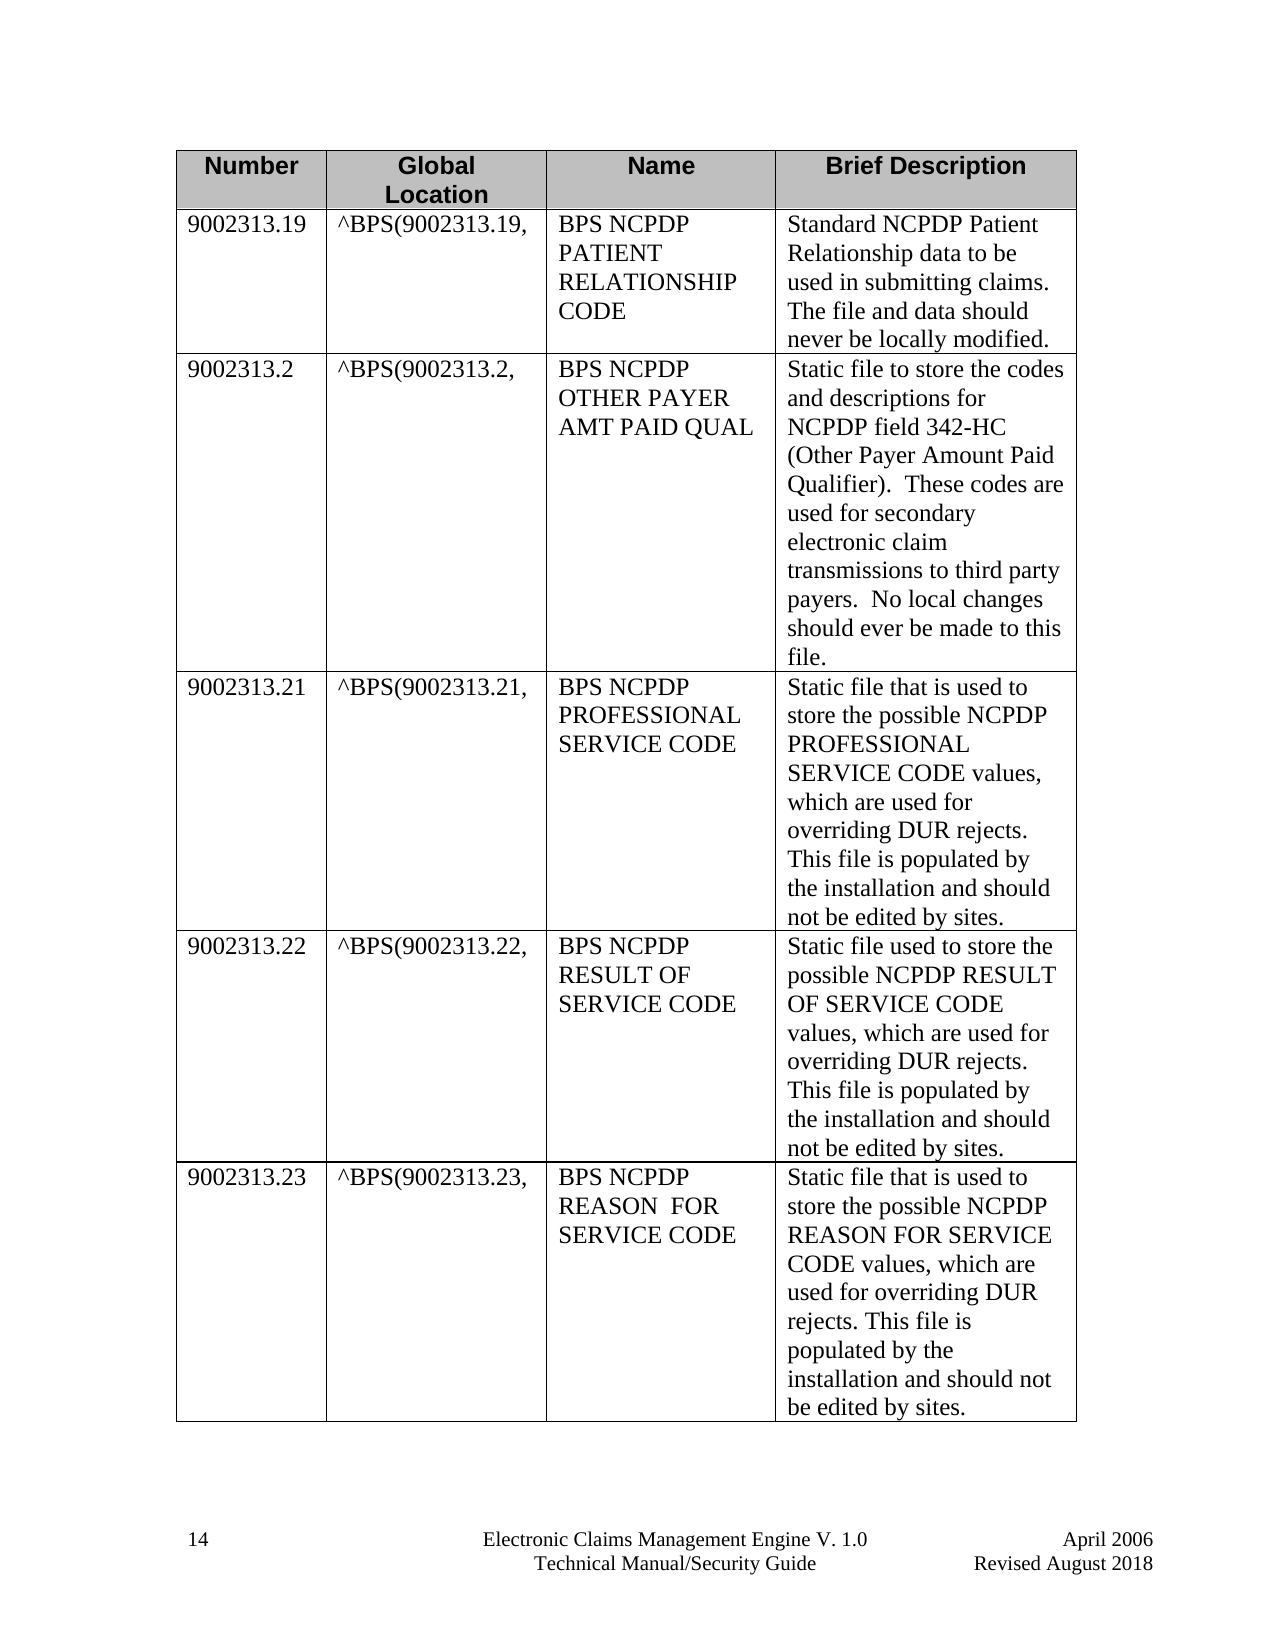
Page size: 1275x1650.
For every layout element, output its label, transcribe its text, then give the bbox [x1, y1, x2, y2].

table_cell BPS NCPDP REASON FOR SERVICE CODE [547, 1163, 775, 1421]
table_cell 9002313.22 [177, 931, 326, 1161]
table_cell 9002313.21 [177, 672, 326, 930]
table_cell BPS NCPDP RESULT OF SERVICE CODE [547, 931, 775, 1161]
table_cell ^BPS(9002313.21, [327, 672, 546, 930]
table_cell BPS NCPDP PROFESSIONAL SERVICE CODE [547, 672, 775, 930]
table_cell ^BPS(9002313.23, [327, 1163, 546, 1421]
table_cell 9002313.23 [177, 1163, 326, 1421]
table_cell 9002313.19 [177, 210, 326, 353]
table_cell ^BPS(9002313.19, [327, 210, 546, 353]
table_header Global Location [327, 151, 546, 208]
table_cell ^BPS(9002313.22, [327, 931, 546, 1161]
table_cell Standard NCPDP Patient Relationship data to be used in submitting claims. The file and data should never be locally modified. [776, 210, 1076, 353]
table_cell 9002313.2 [177, 354, 326, 671]
table_header Name [547, 151, 775, 208]
table_cell BPS NCPDP OTHER PAYER AMT PAID QUAL [547, 354, 775, 671]
table_header Number [177, 151, 326, 208]
table_cell Static file used to store the possible NCPDP RESULT OF SERVICE CODE values, which are used for overriding DUR rejects. This file is populated by the installation and should not be edited by sites. [776, 931, 1076, 1161]
table_cell BPS NCPDP PATIENT RELATIONSHIP CODE [547, 210, 775, 353]
table_header Brief Description [776, 151, 1076, 208]
table_cell ^BPS(9002313.2, [327, 354, 546, 671]
table_cell Static file to store the codes and descriptions for NCPDP field 342-HC (Other Payer Amount Paid Qualifier). These codes are used for secondary electronic claim transmissions to third party payers. No local changes should ever be made to this file. [776, 354, 1076, 671]
table_cell Static file that is used to store the possible NCPDP REASON FOR SERVICE CODE values, which are used for overriding DUR rejects. This file is populated by the installation and should not be edited by sites. [776, 1163, 1076, 1421]
table_cell Static file that is used to store the possible NCPDP PROFESSIONAL SERVICE CODE values, which are used for overriding DUR rejects. This file is populated by the installation and should not be edited by sites. [776, 672, 1076, 930]
